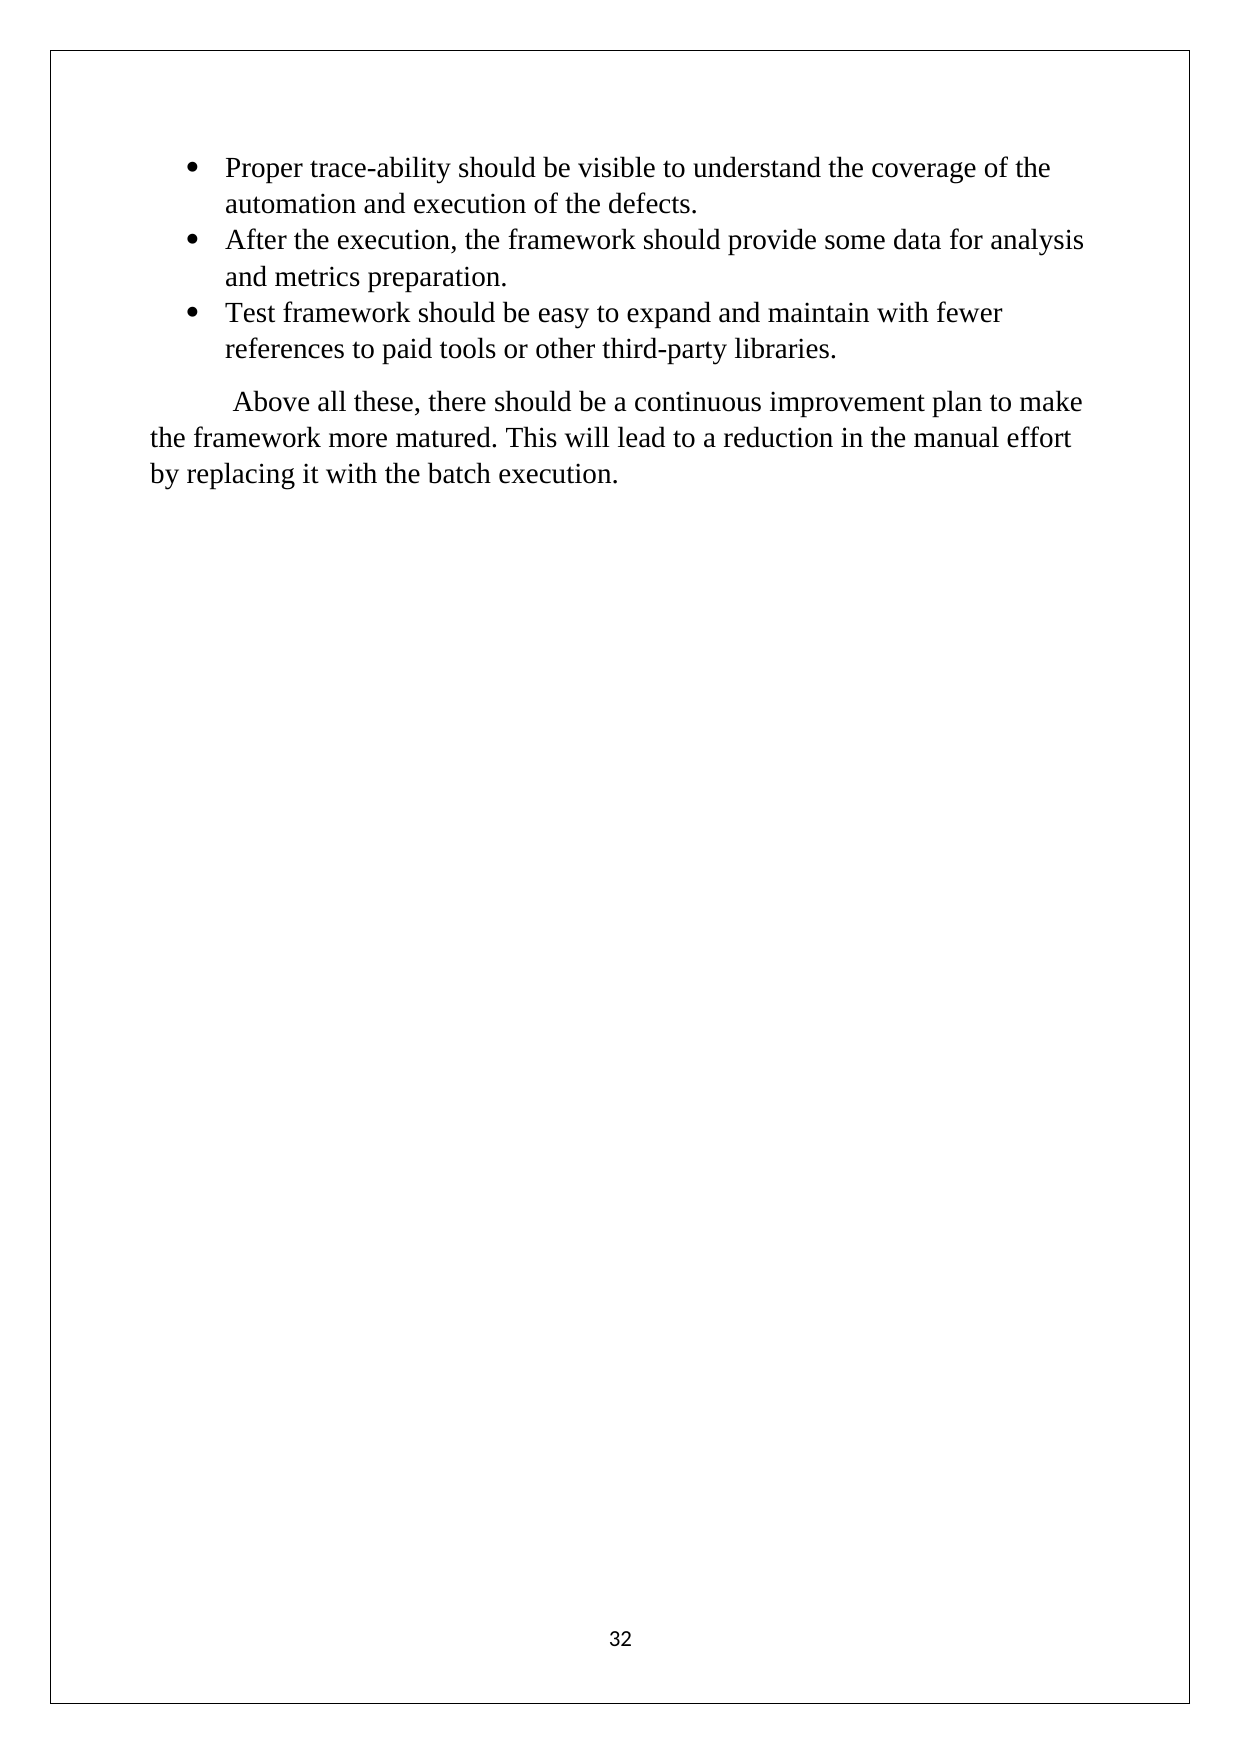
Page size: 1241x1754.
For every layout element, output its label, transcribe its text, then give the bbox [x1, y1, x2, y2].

text Above all these, there should be a continuous improvement plan to make the framework more matured. This will lead to a reduction in the manual effort by replacing it with the batch execution. [150, 384, 1090, 490]
list Test framework should be easy to expand and maintain with fewer references to paid tools or other third-party libraries. [187, 295, 1090, 364]
list After the execution, the framework should provide some data for analysis and metrics preparation. [187, 222, 1090, 292]
list Proper trace-ability should be visible to understand the coverage of the automation and execution of the defects. [187, 150, 1090, 220]
